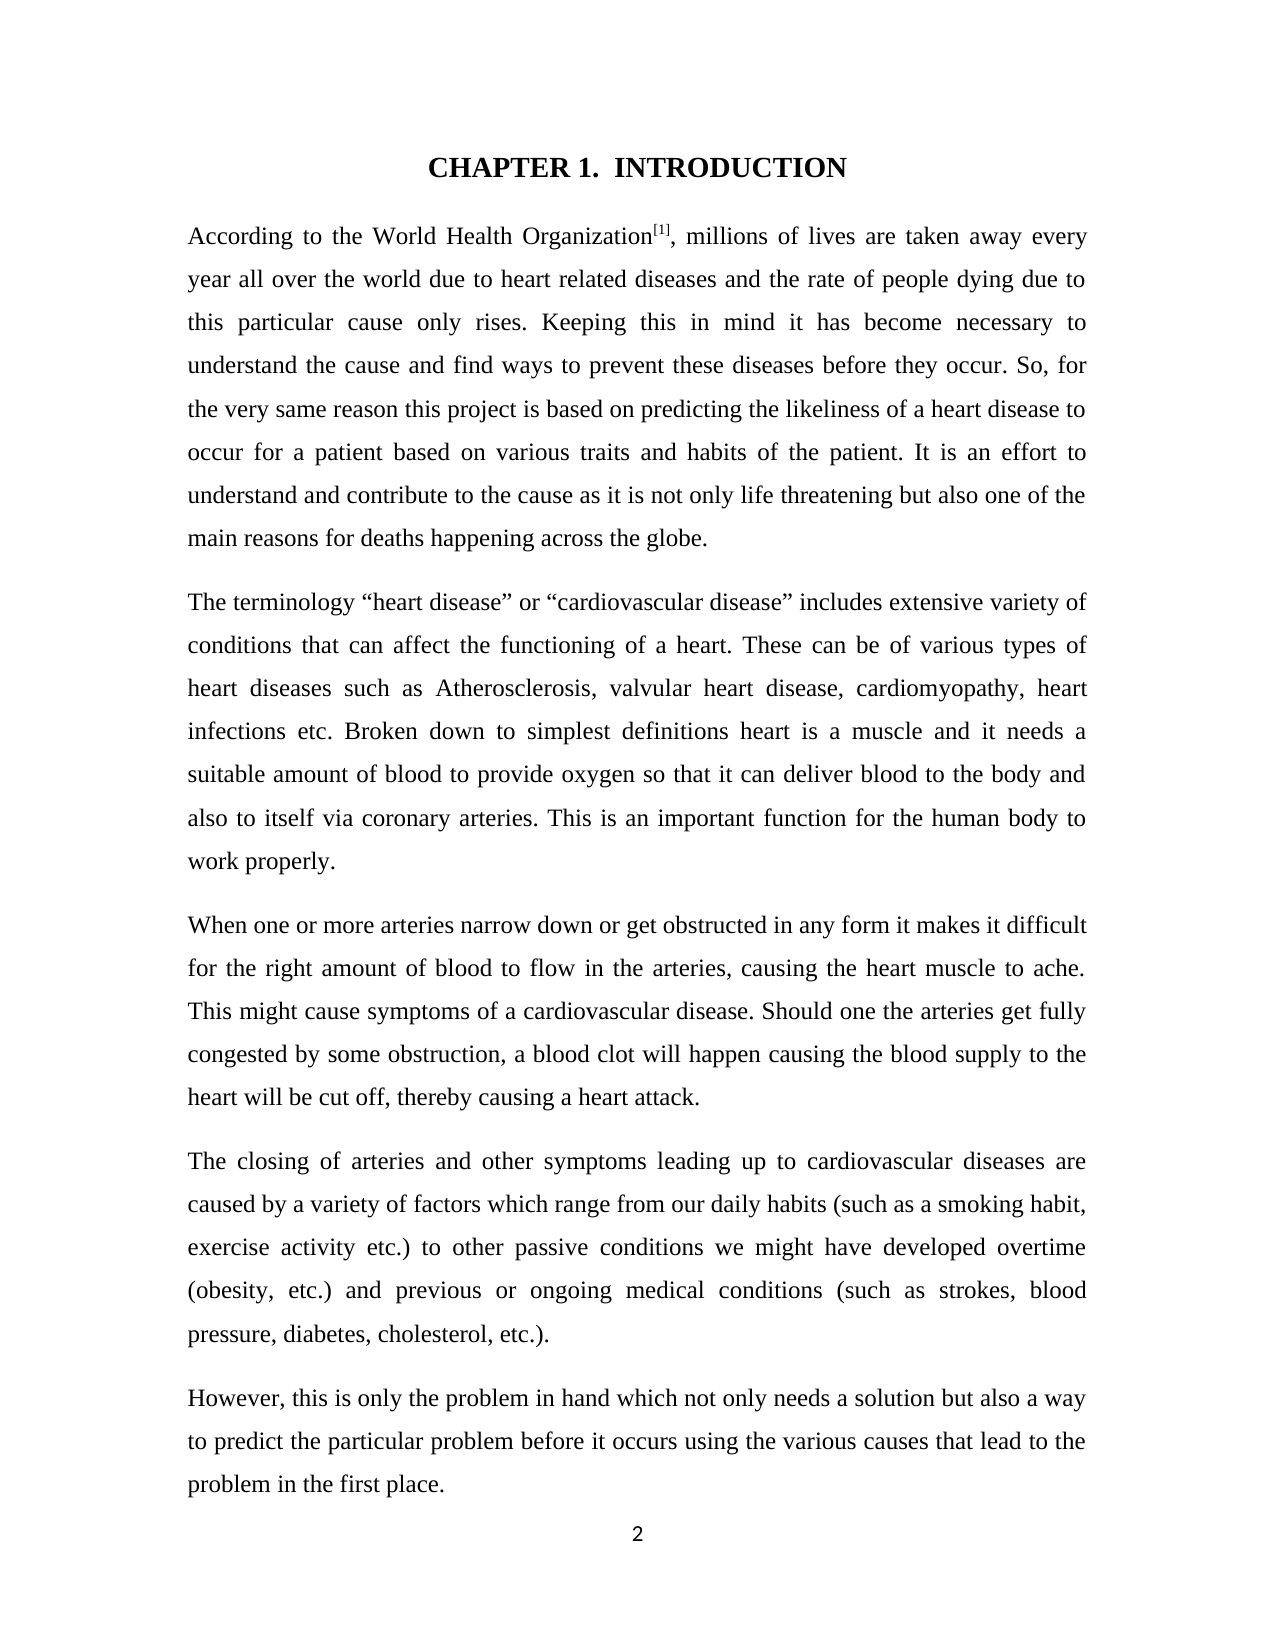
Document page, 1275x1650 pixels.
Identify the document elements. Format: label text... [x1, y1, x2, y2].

text CHAPTER 1. INTRODUCTION [187, 150, 1087, 183]
text The closing of arteries and other symptoms leading up to cardiovascular diseases are caused by a variety of factors which range from our daily habits (such as a smoking habit, exercise activity etc.) to other passive conditions we might have developed overtime (obesity, etc.) and previous or ongoing medical conditions (such as strokes, blood pressure, diabetes, cholesterol, etc.). [187, 1146, 1087, 1347]
text The terminology “heart disease” or “cardiovascular disease” includes extensive variety of conditions that can affect the functioning of a heart. These can be of various types of heart diseases such as Atherosclerosis, valvular heart disease, cardiomyopathy, heart infections etc. Broken down to simplest definitions heart is a muscle and it needs a suitable amount of blood to provide oxygen so that it can deliver blood to the body and also to itself via coronary arteries. This is an important function for the human body to work properly. [187, 587, 1087, 874]
text However, this is only the problem in hand which not only needs a solution but also a way to predict the particular problem before it occurs using the various causes that lead to the problem in the first place. [187, 1383, 1087, 1498]
text When one or more arteries narrow down or get obstructed in any form it makes it difficult for the right amount of blood to flow in the arteries, causing the heart muscle to ache. This might cause symptoms of a cardiovascular disease. Should one the arteries get fully congested by some obstruction, a blood clot will happen causing the blood supply to the heart will be cut off, thereby causing a heart attack. [187, 910, 1087, 1111]
text According to the World Health Organization[1], millions of lives are taken away every year all over the world due to heart related diseases and the rate of people dying due to this particular cause only rises. Keeping this in mind it has become necessary to understand the cause and find ways to prevent these diseases before they occur. So, for the very same reason this project is based on predicting the likeliness of a heart disease to occur for a patient based on various traits and habits of the patient. It is an effort to understand and contribute to the cause as it is not only life threatening but also one of the main reasons for deaths happening across the globe. [187, 221, 1087, 552]
